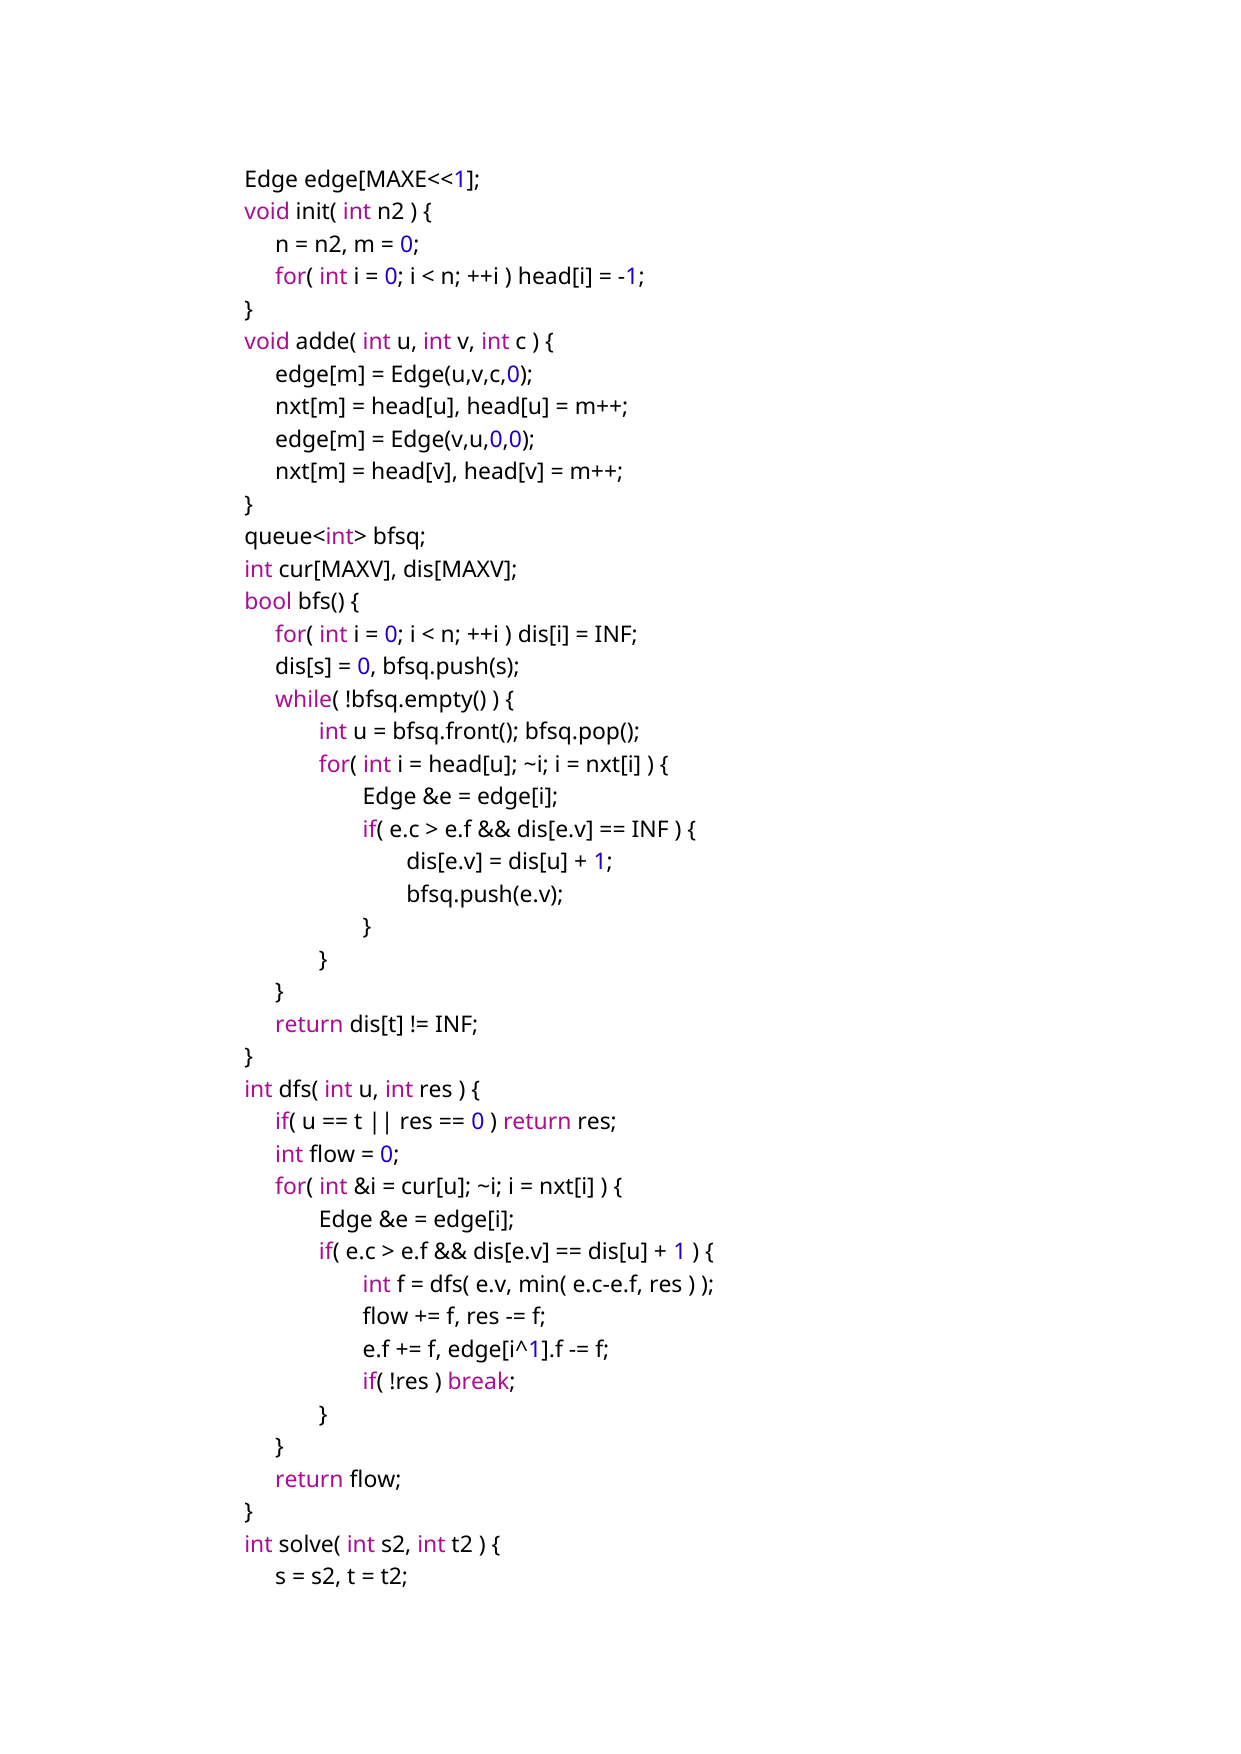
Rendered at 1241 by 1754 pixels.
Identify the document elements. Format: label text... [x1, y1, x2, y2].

text e.f += f, edge[i^1].f -= f; [187, 1332, 1053, 1364]
text while( !bfsq.empty() ) { [187, 682, 1053, 714]
text } [187, 1039, 1053, 1072]
text } [187, 974, 1053, 1007]
text for( int i = 0; i < n; ++i ) head[i] = -1; [187, 259, 1053, 292]
text int dfs( int u, int res ) { [187, 1072, 1053, 1104]
text } [187, 1397, 1053, 1429]
text } [187, 487, 1053, 519]
text dis[s] = 0, bfsq.push(s); [187, 649, 1053, 682]
text return dis[t] != INF; [187, 1007, 1053, 1039]
text int f = dfs( e.v, min( e.c-e.f, res ) ); [187, 1267, 1053, 1299]
text int solve( int s2, int t2 ) { [187, 1527, 1053, 1559]
text Edge &e = edge[i]; [187, 1202, 1053, 1234]
text } [187, 1429, 1053, 1462]
text if( e.c > e.f && dis[e.v] == dis[u] + 1 ) { [187, 1234, 1053, 1267]
text } [187, 1494, 1053, 1527]
text nxt[m] = head[v], head[v] = m++; [187, 454, 1053, 487]
text s = s2, t = t2; [187, 1559, 1053, 1592]
text nxt[m] = head[u], head[u] = m++; [187, 389, 1053, 422]
text bool bfs() { [187, 584, 1053, 617]
text Edge &e = edge[i]; [187, 779, 1053, 812]
text for( int i = 0; i < n; ++i ) dis[i] = INF; [187, 617, 1053, 649]
text queue<int> bfsq; [187, 519, 1053, 552]
text } [187, 942, 1053, 974]
text return flow; [187, 1462, 1053, 1494]
text int flow = 0; [187, 1137, 1053, 1169]
text void init( int n2 ) { [187, 194, 1053, 227]
text int cur[MAXV], dis[MAXV]; [187, 552, 1053, 584]
text if( e.c > e.f && dis[e.v] == INF ) { [187, 812, 1053, 844]
text bfsq.push(e.v); [187, 877, 1053, 909]
text for( int i = head[u]; ~i; i = nxt[i] ) { [187, 747, 1053, 779]
text n = n2, m = 0; [187, 227, 1053, 259]
text for( int &i = cur[u]; ~i; i = nxt[i] ) { [187, 1169, 1053, 1202]
text Edge edge[MAXE<<1]; [187, 162, 1053, 194]
text if( u == t || res == 0 ) return res; [187, 1104, 1053, 1137]
text int u = bfsq.front(); bfsq.pop(); [187, 714, 1053, 747]
text void adde( int u, int v, int c ) { [187, 324, 1053, 357]
text } [187, 292, 1053, 324]
text edge[m] = Edge(v,u,0,0); [187, 422, 1053, 454]
text dis[e.v] = dis[u] + 1; [187, 844, 1053, 877]
text edge[m] = Edge(u,v,c,0); [187, 357, 1053, 389]
text if( !res ) break; [187, 1364, 1053, 1397]
text flow += f, res -= f; [187, 1299, 1053, 1332]
text } [187, 909, 1053, 942]
